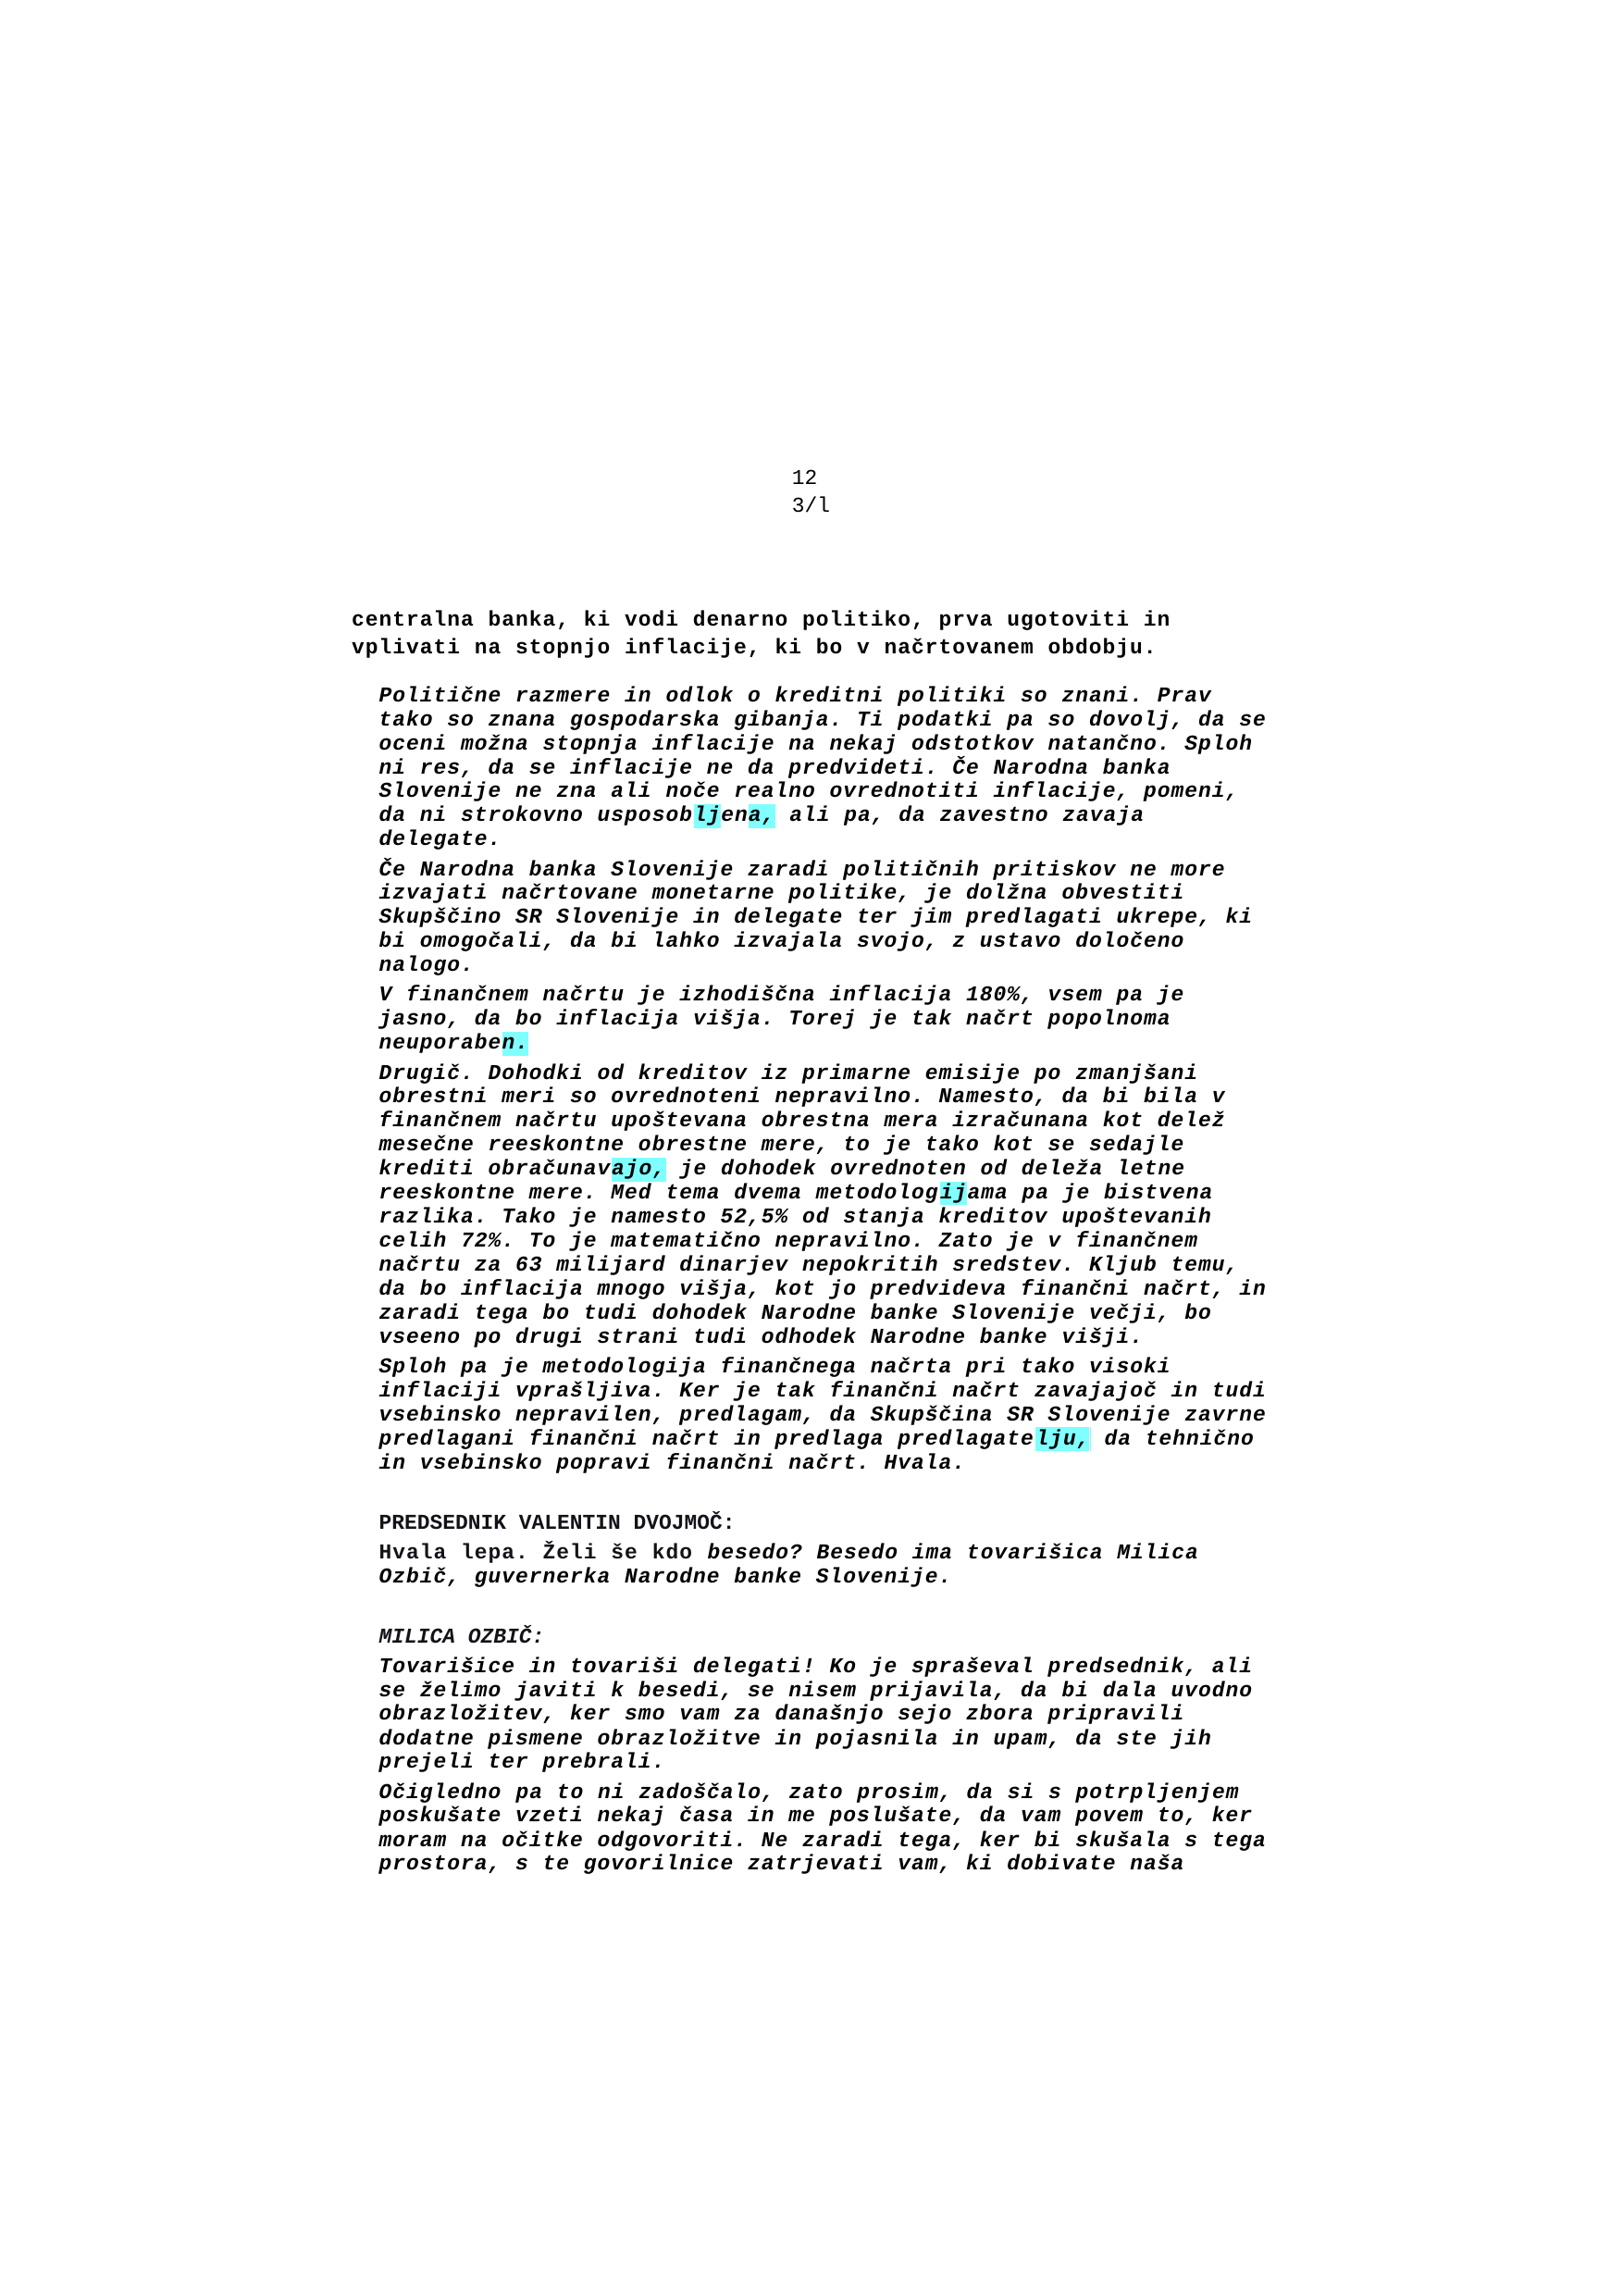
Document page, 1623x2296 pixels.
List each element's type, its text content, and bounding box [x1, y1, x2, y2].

text Politične razmere in odlok o kreditni politiki so znani. Prav tako so znana gospodarska gibanja. Ti podatki pa so dovolj, da se oceni možna stopnja inflacije na nekaj odstotkov natančno. Sploh ni res, da se inflacije ne da predvideti. Če Narodna banka Slovenije ne zna ali noče realno ovrednotiti inflacije, pomeni, da ni strokovno usposobljena, ali pa, da zavestno zavaja delegate. [378, 684, 1275, 852]
text PREDSEDNIK VALENTIN DVOJMOČ: [378, 1511, 1275, 1535]
text Drugič. Dohodki od kreditov iz primarne emisije po zmanjšani obrestni meri so ovrednoteni nepravilno. Namesto, da bi bila v finančnem načrtu upoštevana obrestna mera izračunana kot delež mesečne reeskontne obrestne mere, to je tako kot se sedajle krediti obračunavajo, je dohodek ovrednoten od deleža letne reeskontne mere. Med tema dvema metodologijama pa je bistvena razlika. Tako je namesto 52,5% od stanja kreditov upoštevanih celih 72%. To je matematično nepravilno. Zato je v finančnem načrtu za 63 milijard dinarjev nepokritih sredstev. Kljub temu, da bo inflacija mnogo višja, kot jo predvideva finančni načrt, in zaradi tega bo tudi dohodek Narodne banke Slovenije večji, bo vseeno po drugi strani tudi odhodek Narodne banke višji. [378, 1061, 1275, 1349]
text Sploh pa je metodologija finančnega načrta pri tako visoki inflaciji vprašljiva. Ker je tak finančni načrt zavajajoč in tudi vsebinsko nepravilen, predlagam, da Skupščina SR Slovenije zavrne predlagani finančni načrt in predlaga predlagatelju, da tehnično in vsebinsko popravi finančni načrt. Hvala. [378, 1355, 1275, 1475]
text Spoštovane delegatke in delegati! Finančni načrt Narodne banke Slovenije, ki ga imate sedaj pred seboj, je vsebinsko in tehnično nesprejemljiv iz dveh vzrokov. Narodna banka Slovenije, ki skupaj z narodnimi bankami drugih republik in pokrajin ter Narodno banko Jugoslavije uresničuje denarno in kreditno politiko, bi morala kot strokovna institucija in kotcentralna banka, ki vodi denarno politiko, prva ugotoviti in vplivati na stopnjo inflacije, ki bo v načrtovanem obdobju. [352, 609, 1275, 660]
text MILICA OZBIČ: [378, 1625, 1275, 1649]
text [378, 1781, 1275, 1877]
text V finančnem načrtu je izhodiščna inflacija 180%, vsem pa je jasno, da bo inflacija višja. Torej je tak načrt popolnoma neuporaben. [378, 984, 1275, 1056]
text Če Narodna banka Slovenije zaradi političnih pritiskov ne more izvajati načrtovane monetarne politike, je dolžna obvestiti Skupščino SR Slovenije in delegate ter jim predlagati ukrepe, ki bi omogočali, da bi lahko izvajala svojo, z ustavo določeno nalogo. [378, 858, 1275, 978]
text Tovarišice in tovariši delegati! Ko je spraševal predsednik, ali se želimo javiti k besedi, se nisem prijavila, da bi dala uvodno obrazložitev, ker smo vam za današnjo sejo zbora pripravili dodatne pismene obrazložitve in pojasnila in upam, da ste jih prejeli ter prebrali. [378, 1655, 1275, 1775]
text Hvala lepa. Želi še kdo besedo? Besedo ima tovarišica Milica Ozbič, guvernerka Narodne banke Slovenije. [378, 1541, 1275, 1589]
